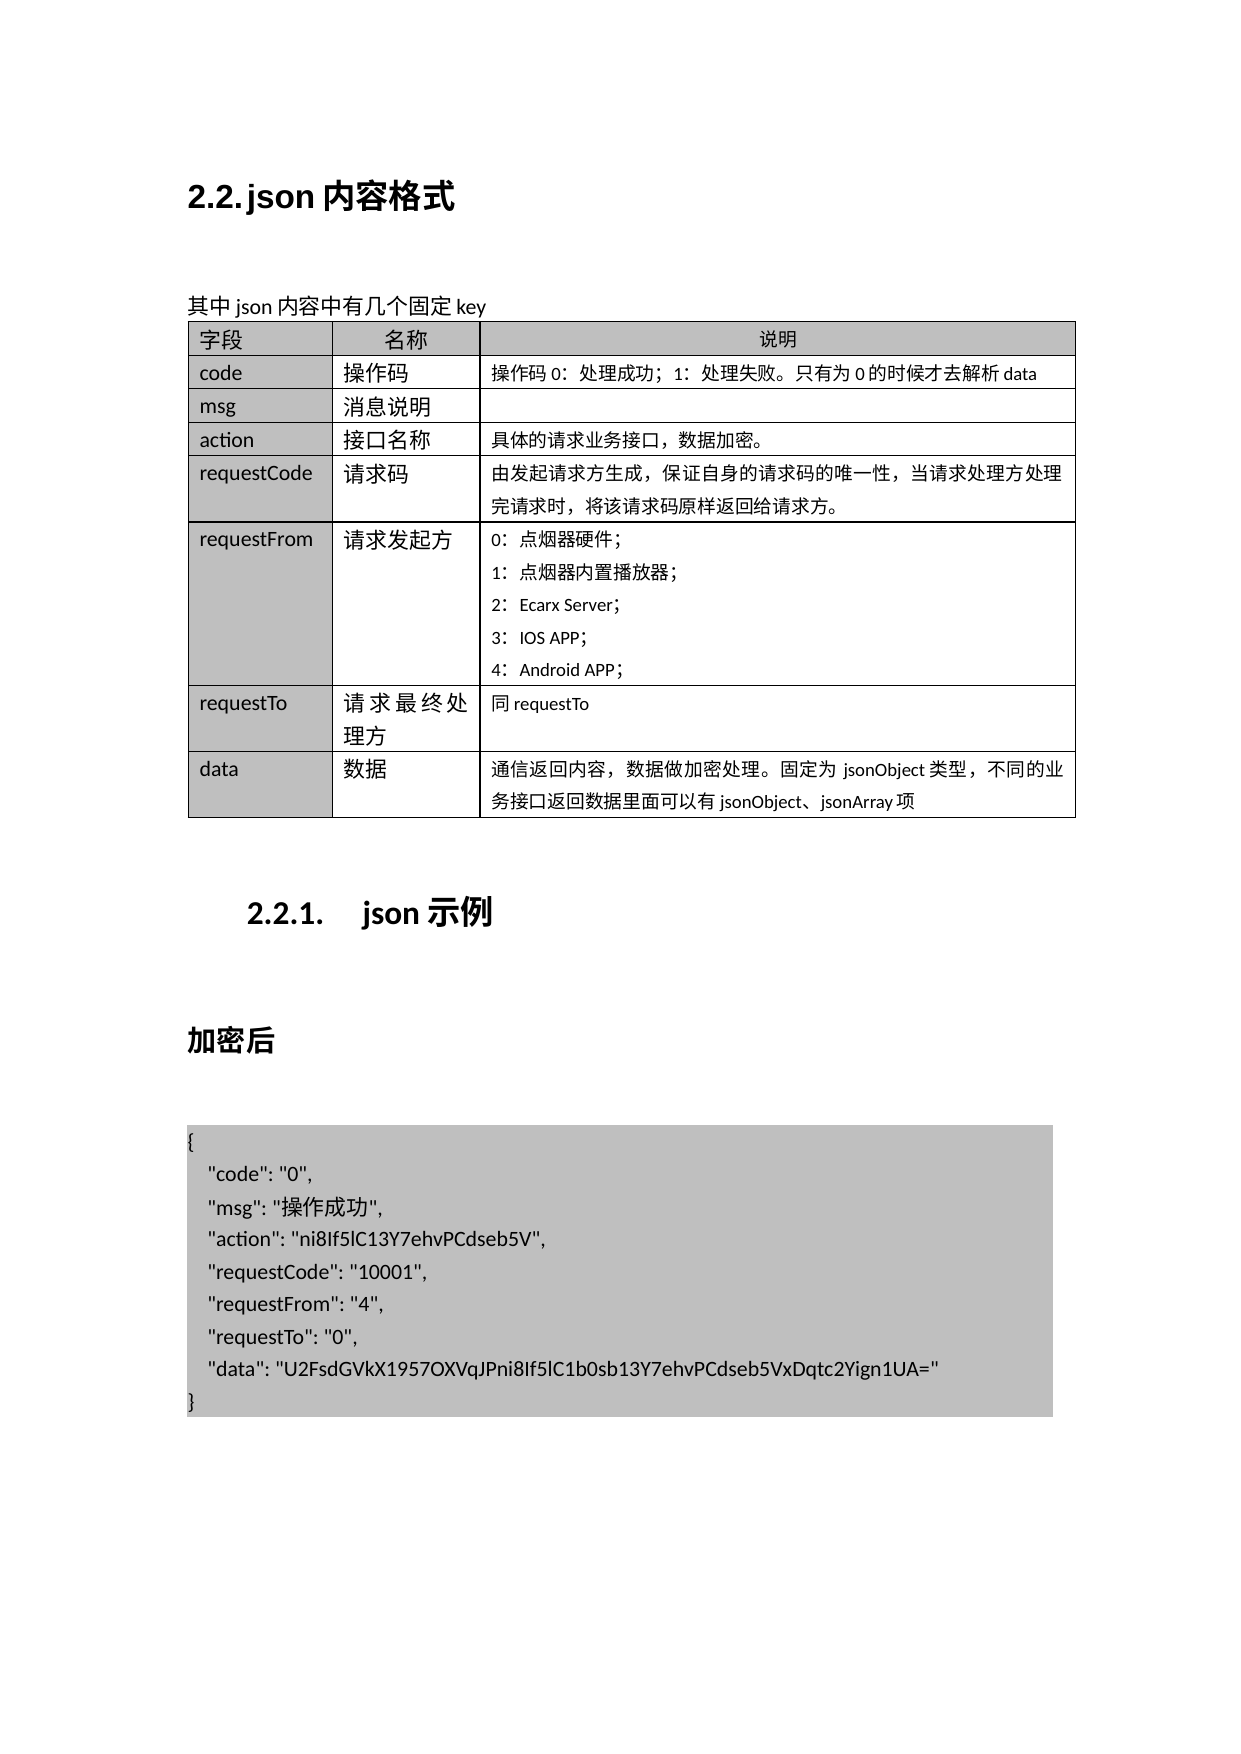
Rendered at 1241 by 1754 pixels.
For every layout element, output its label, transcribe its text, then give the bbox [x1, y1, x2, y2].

text "action": "ni8If5lC13Y7ehvPCdseb5V", [187, 1222, 1053, 1255]
table_cell 请求发起方 [333, 523, 479, 685]
table_cell 0：点烟器硬件； 1：点烟器内置播放器； 2：Ecarx Server； 3：IOS APP； 4：Android APP； [481, 523, 1075, 685]
text "code": "0", [187, 1157, 1053, 1190]
table_cell 由发起请求方生成，保证自身的请求码的唯一性，当请求处理方处理完请求时，将该请求码原样返回给请求方。 [481, 456, 1075, 521]
table_cell 接口名称 [333, 423, 479, 455]
table_cell 请求最终处理方 [333, 686, 479, 751]
text "data": "U2FsdGVkX1957OXVqJPni8If5lC1b0sb13Y7ehvPCdseb5VxDqtc2Yign1UA=" [187, 1352, 1053, 1385]
table_cell data [189, 752, 332, 817]
text "msg": "操作成功", [187, 1190, 1053, 1222]
text "requestCode": "10001", [187, 1255, 1053, 1287]
table_cell 请求码 [333, 456, 479, 521]
table_cell 同requestTo [481, 686, 1075, 751]
table_cell requestFrom [189, 523, 332, 685]
table_cell 具体的请求业务接口，数据加密。 [481, 423, 1075, 455]
subtitle json内容格式 [187, 162, 1053, 227]
table_cell code [189, 356, 332, 388]
subtitle json示例 [247, 878, 1053, 943]
text "requestTo": "0", [187, 1320, 1053, 1352]
table_cell 操作码 [333, 356, 479, 388]
subtitle 加密后 [187, 1007, 1053, 1072]
text } [187, 1385, 1053, 1417]
table_cell requestCode [189, 456, 332, 521]
table_header 字段 [189, 322, 332, 355]
table_cell 数据 [333, 752, 479, 817]
table_cell msg [189, 389, 332, 422]
table_cell action [189, 423, 332, 455]
table_header 名称 [333, 322, 479, 355]
table_cell 消息说明 [333, 389, 479, 422]
table_cell requestTo [189, 686, 332, 751]
text "requestFrom": "4", [187, 1287, 1053, 1320]
table_cell 通信返回内容，数据做加密处理。固定为jsonObject类型，不同的业务接口返回数据里面可以有jsonObject、jsonArray项 [481, 752, 1075, 817]
table_cell 操作码0：处理成功；1：处理失败。只有为0的时候才去解析data [481, 356, 1075, 388]
text 其中json内容中有几个固定key [187, 289, 1053, 321]
table_header 说明 [481, 322, 1075, 355]
text { [187, 1125, 1053, 1157]
table_cell [481, 389, 1075, 422]
